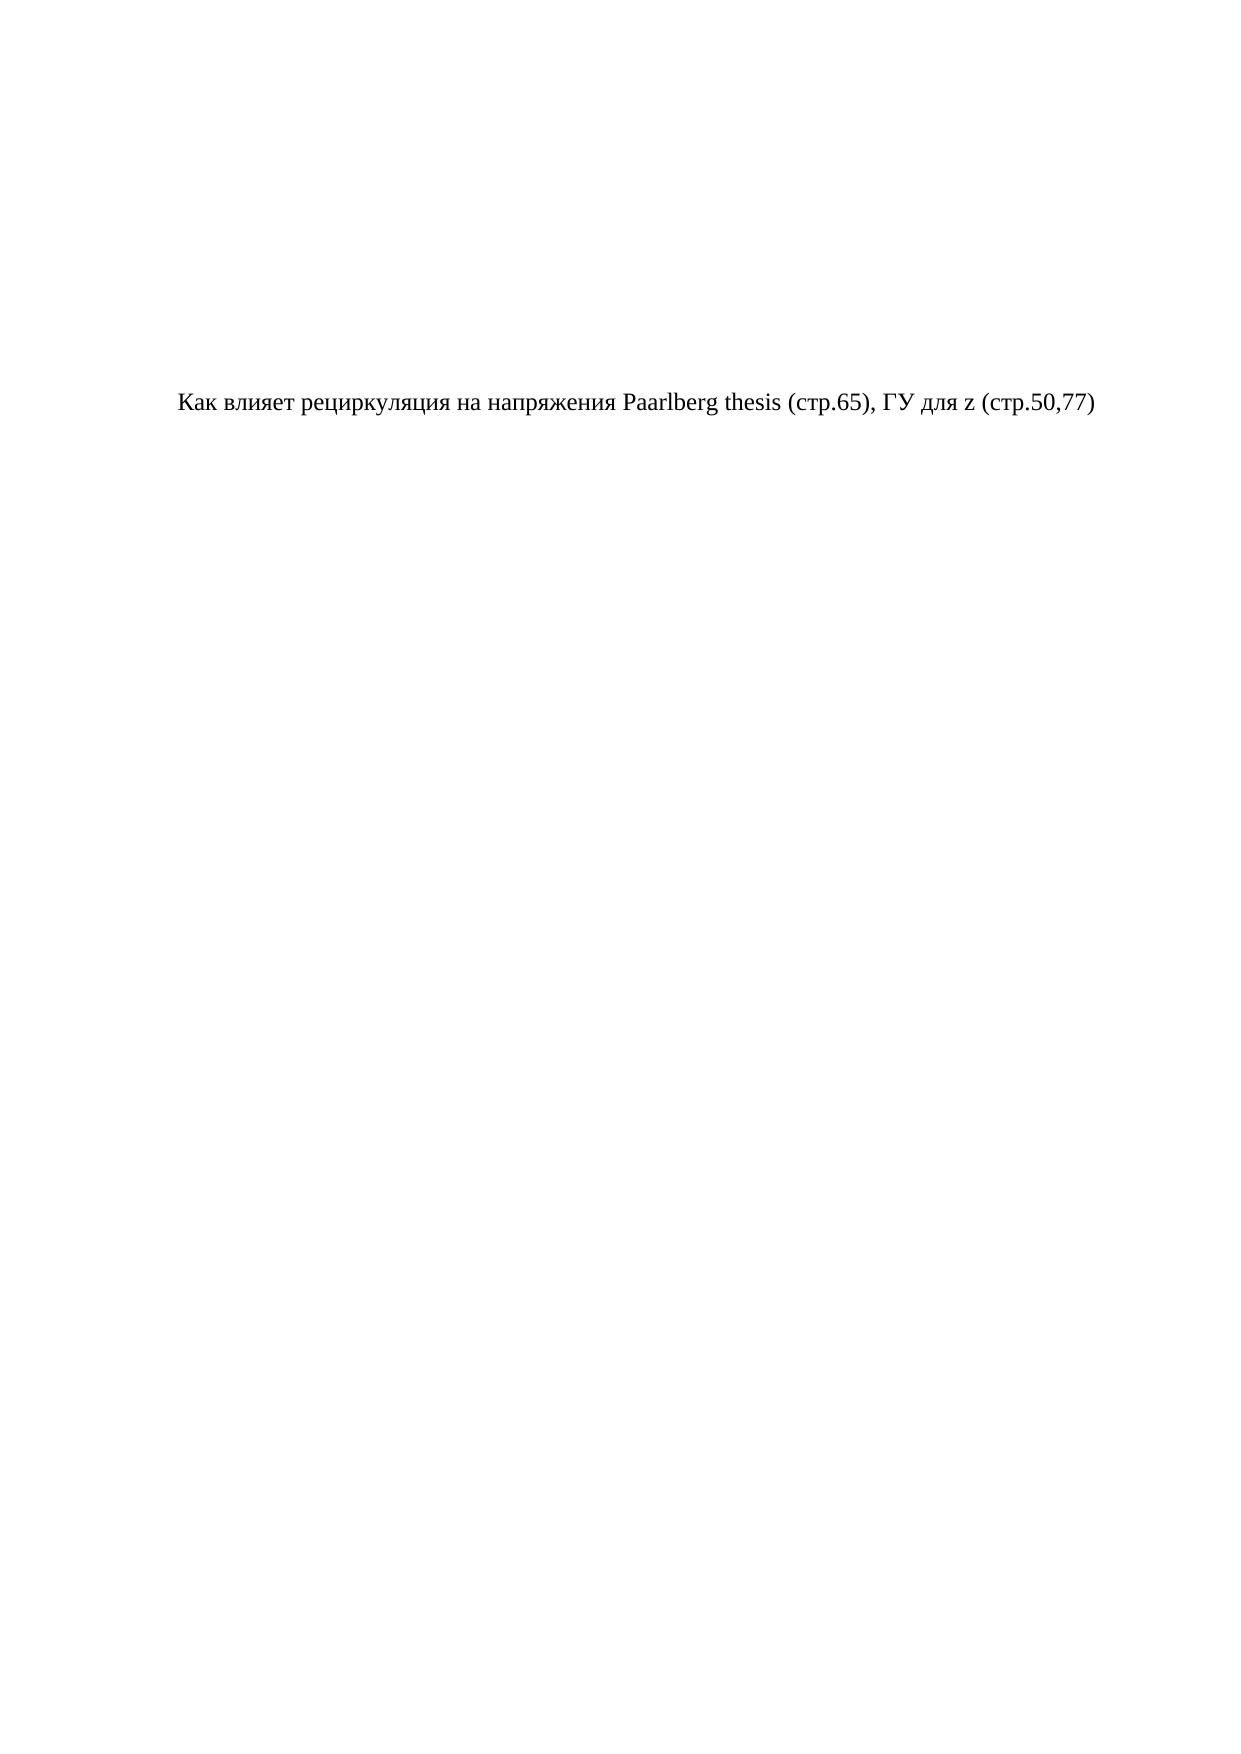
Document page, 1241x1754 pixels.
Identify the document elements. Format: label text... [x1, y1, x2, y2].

text Как влияет рециркуляция на напряжения Paarlberg thesis (стр.65), ГУ для z (стр.50,77) [177, 387, 1152, 416]
